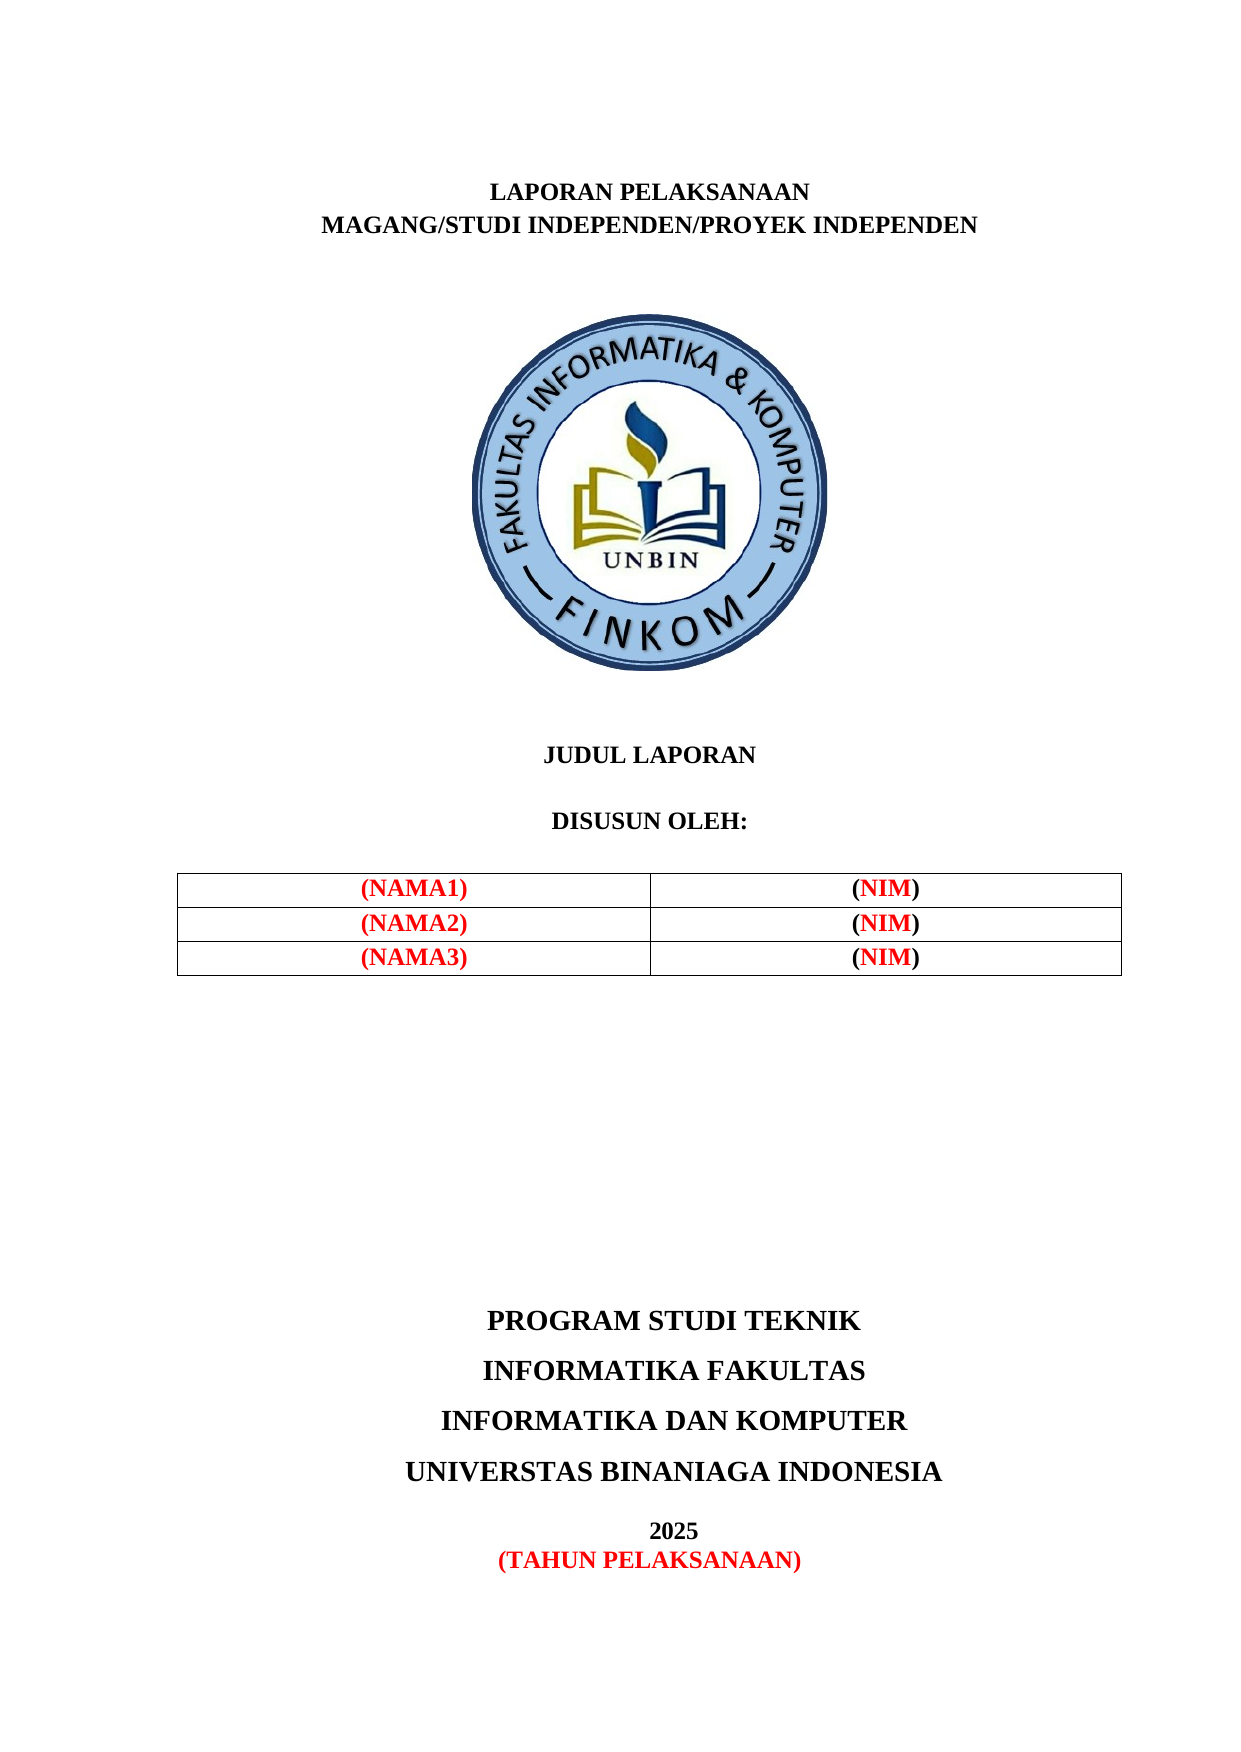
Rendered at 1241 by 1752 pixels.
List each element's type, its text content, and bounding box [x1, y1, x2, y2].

picture [472, 314, 828, 671]
text JUDUL LAPORAN [177, 740, 1122, 769]
table_cell (NIM) [651, 908, 1121, 941]
table_header (NAMA1) [178, 874, 650, 907]
table_cell (NIM) [651, 942, 1121, 975]
text DISUSUN OLEH: [177, 806, 1122, 835]
text 2025 [247, 1517, 1100, 1545]
table_header (NIM) [651, 874, 1121, 907]
text (TAHUN PELAKSANAAN) [177, 1545, 1122, 1574]
text MAGANG/STUDI INDEPENDEN/PROYEK INDEPENDEN [177, 210, 1122, 239]
subtitle PROGRAM STUDI TEKNIK INFORMATIKA FAKULTAS INFORMATIKA DAN KOMPUTER UNIVERSTAS BINANIAGA INDONESIA [381, 1303, 967, 1487]
table_cell (NAMA2) [178, 908, 650, 941]
table_cell (NAMA3) [178, 942, 650, 975]
text LAPORAN PELAKSANAAN [177, 177, 1122, 206]
